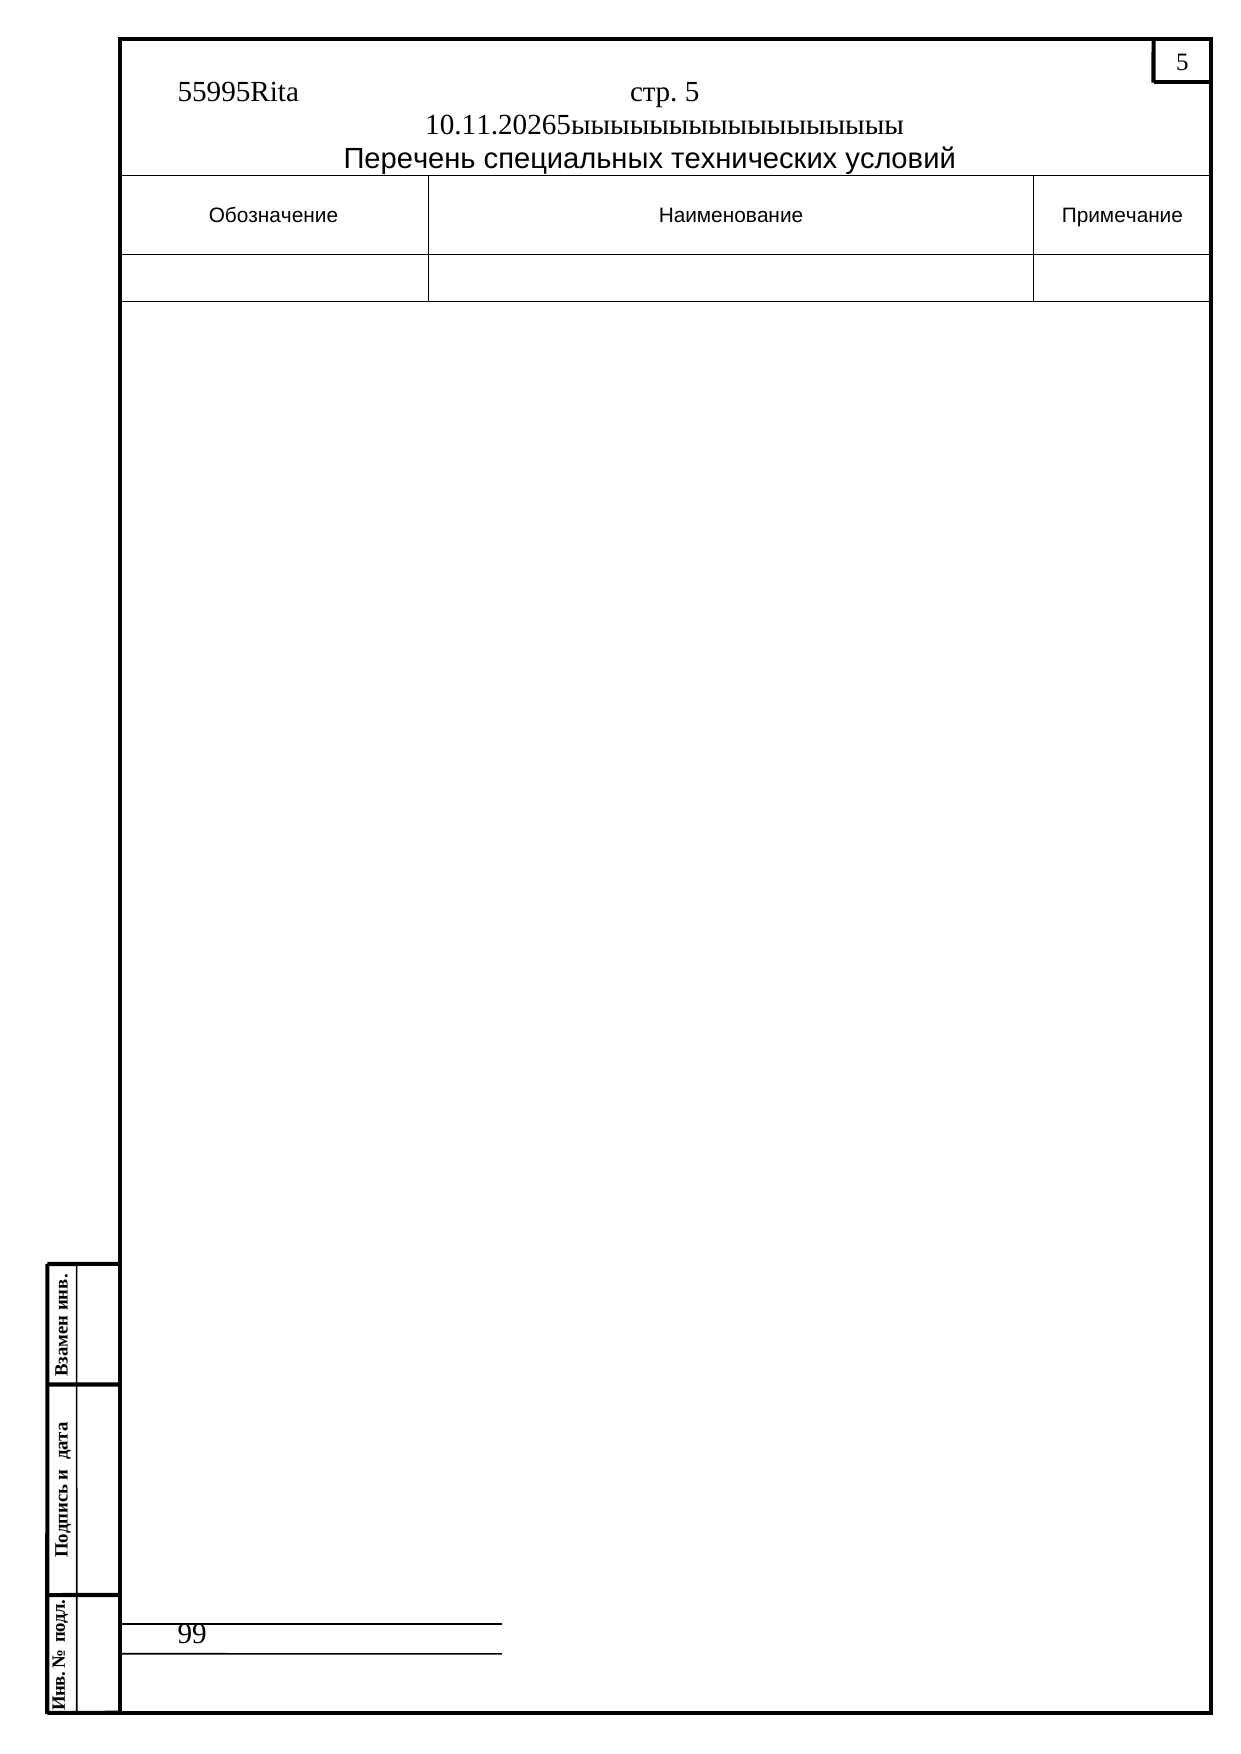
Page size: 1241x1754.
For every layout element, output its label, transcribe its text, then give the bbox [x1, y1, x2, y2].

table_header Примечание [1034, 176, 1210, 254]
table_header Наименование [429, 176, 1033, 254]
table_header Обозначение [119, 176, 428, 254]
table_cell [1034, 255, 1210, 301]
text Перечень специальных технических условий [177, 141, 1122, 174]
table_cell [119, 255, 428, 301]
table_cell [429, 255, 1033, 301]
